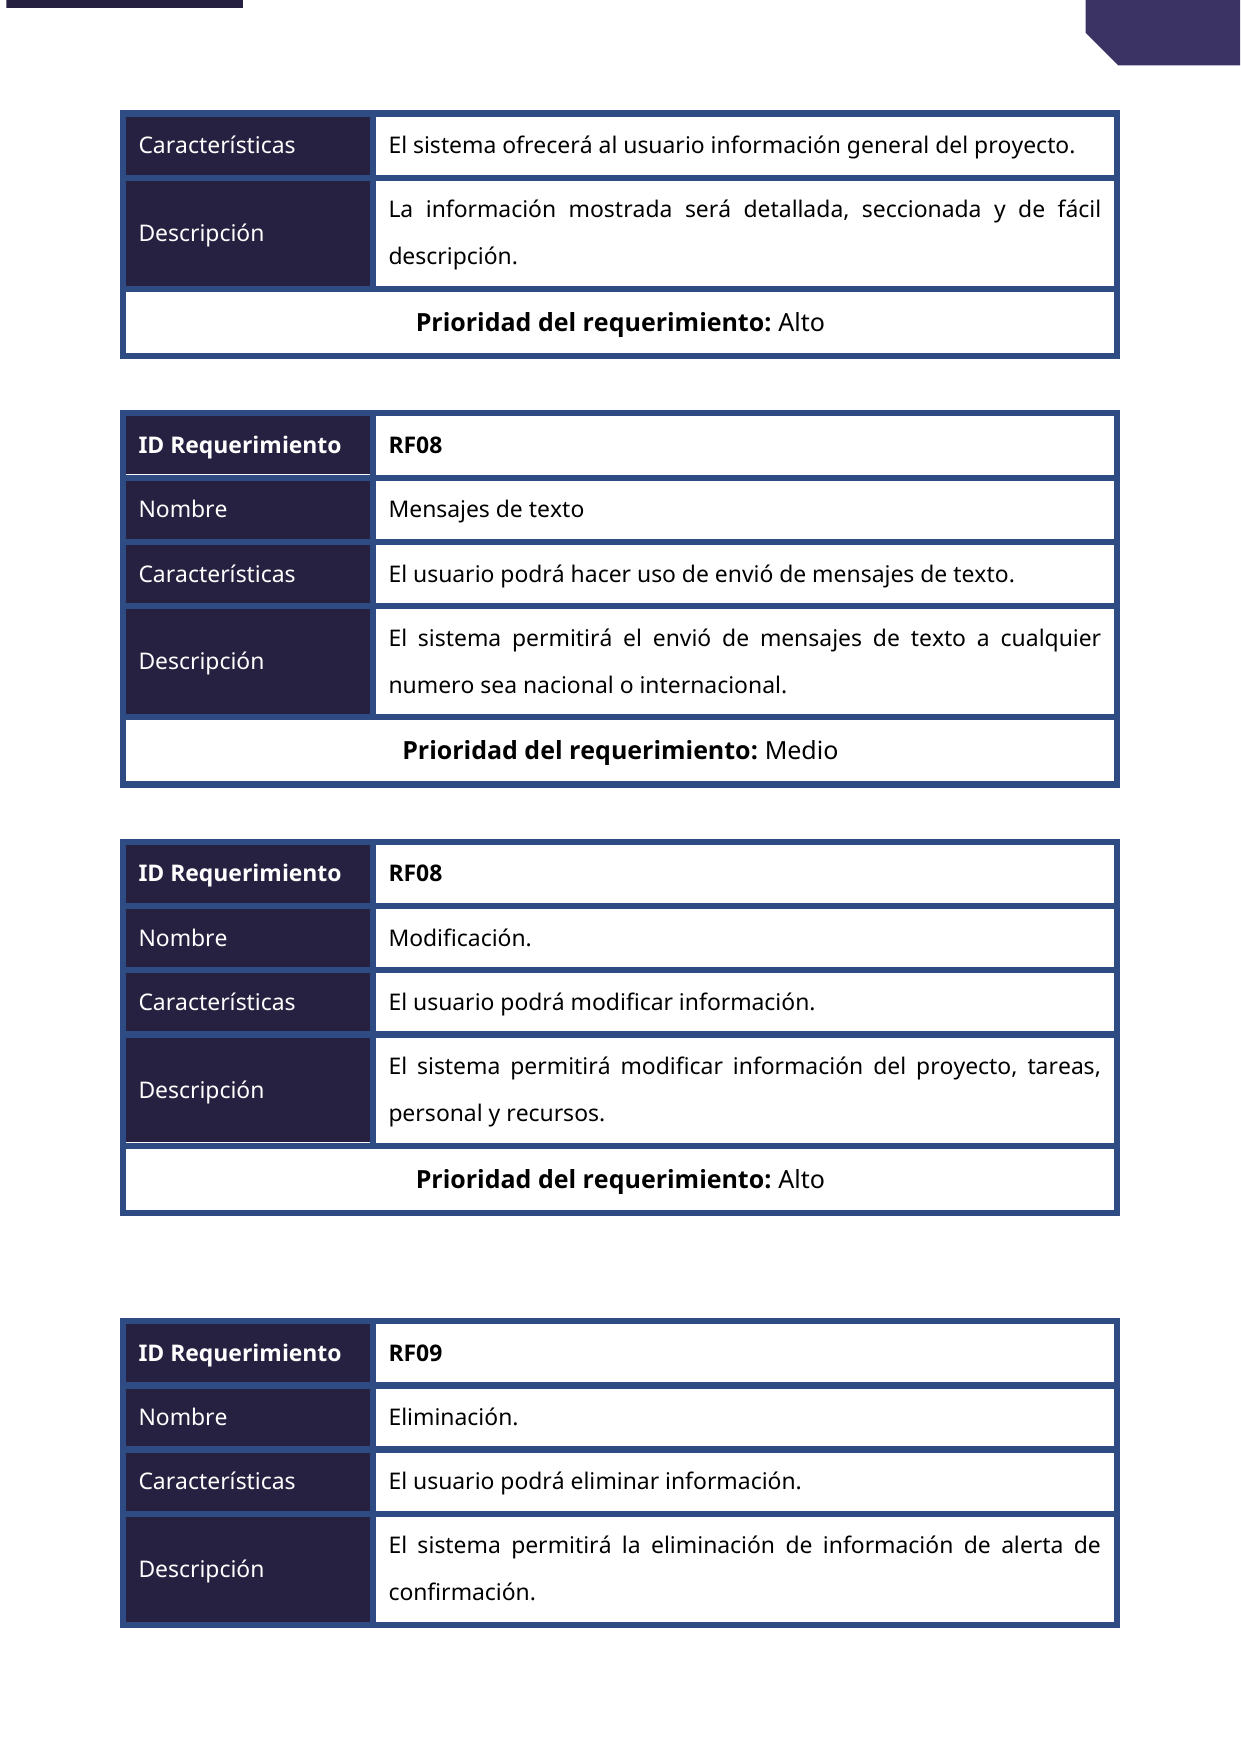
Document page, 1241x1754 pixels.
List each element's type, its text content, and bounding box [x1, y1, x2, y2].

table_cell Prioridad del requerimiento: Medio [126, 720, 1114, 781]
table_cell El sistema permitirá modificar información del proyecto, tareas, personal y recursos. [376, 1038, 1114, 1142]
table_cell Descripción [126, 609, 370, 714]
table_header RF08 [376, 845, 1114, 903]
table_header ID Requerimiento [126, 416, 370, 474]
table_cell Mensajes de texto [376, 481, 1114, 539]
table_cell Eliminación. [376, 1389, 1114, 1446]
table_cell El usuario podrá eliminar información. [376, 1453, 1114, 1511]
table_cell Descripción [126, 1517, 370, 1622]
table_cell El sistema permitirá el envió de mensajes de texto a cualquier numero sea nacional o internacional. [376, 609, 1114, 714]
table_cell Características [126, 1453, 370, 1511]
table_header RF09 [376, 1324, 1114, 1382]
table_cell Modificación. [376, 909, 1114, 967]
table_cell El sistema ofrecerá al usuario información general del proyecto. [376, 117, 1114, 175]
table_cell El sistema permitirá la eliminación de información de alerta de confirmación. [376, 1517, 1114, 1622]
table_header RF08 [376, 416, 1114, 474]
table_header ID Requerimiento [126, 1324, 370, 1382]
table_cell El usuario podrá hacer uso de envió de mensajes de texto. [376, 545, 1114, 603]
table_cell El usuario podrá modificar información. [376, 973, 1114, 1031]
table_cell Características [126, 973, 370, 1031]
table_cell La información mostrada será detallada, seccionada y de fácil descripción. [376, 181, 1114, 286]
table_cell Descripción [126, 181, 370, 286]
table_cell Nombre [126, 1389, 370, 1446]
table_cell Descripción [126, 1038, 370, 1142]
table_cell Nombre [126, 909, 370, 967]
table_header ID Requerimiento [126, 845, 370, 903]
table_cell Características [126, 117, 370, 175]
table_cell Prioridad del requerimiento: Alto [126, 292, 1114, 353]
table_cell Nombre [126, 481, 370, 539]
table_cell Características [126, 545, 370, 603]
table_cell Prioridad del requerimiento: Alto [126, 1149, 1114, 1209]
